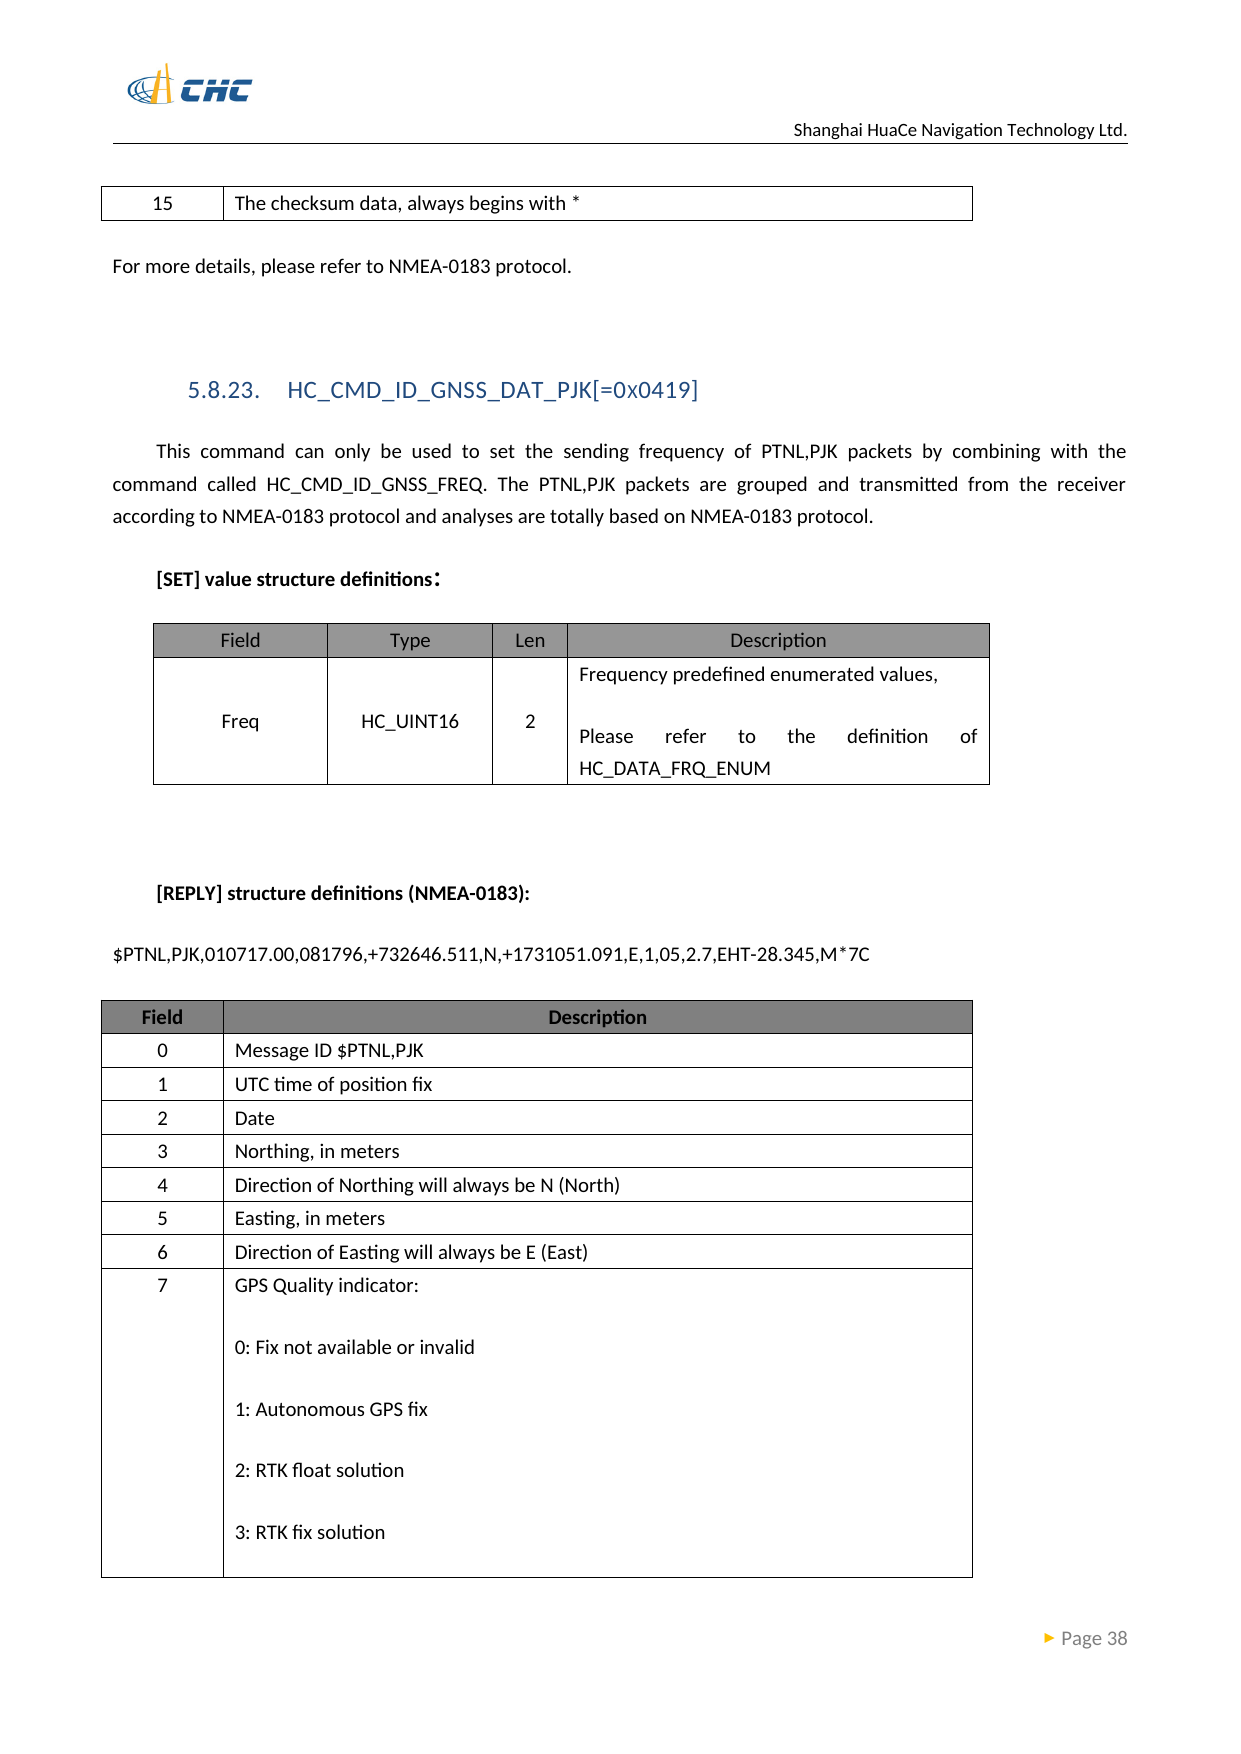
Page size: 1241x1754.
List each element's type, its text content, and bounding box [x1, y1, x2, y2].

text This command can only be used to set the sending frequency of PTNL,PJK packets by combining with the command called HC_CMD_ID_GNSS_FREQ. The PTNL,PJK packets are grouped and transmitted from the receiver according to NMEA-0183 protocol and analyses are totally based on NMEA-0183 protocol. [112, 435, 1128, 532]
table_cell HC_UINT16 [328, 658, 492, 784]
table_header Field [154, 624, 327, 657]
table_header Description [224, 1001, 972, 1033]
table_cell Freq [154, 658, 327, 784]
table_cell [224, 1269, 972, 1577]
table_cell Northing, in meters [224, 1135, 972, 1167]
table_cell 1 [102, 1068, 223, 1100]
table_header Description [568, 624, 989, 657]
subtitle HC_CMD_ID_GNSS_DAT_PJK[=0x0419] [187, 373, 1128, 406]
table_cell 15 [102, 187, 223, 219]
table_cell 3 [102, 1135, 223, 1167]
table_cell 5 [102, 1202, 223, 1234]
table_cell Easting, in meters [224, 1202, 972, 1234]
table_header Field [102, 1001, 223, 1033]
table_header Type [328, 624, 492, 657]
table_cell Frequency predefined enumerated values, Please refer to the definition of HC_DATA_FRQ_ENUM [568, 658, 989, 784]
table_cell Direction of Easting will always be E (East) [224, 1235, 972, 1268]
table_cell The checksum data, always begins with * [224, 187, 972, 219]
table_cell 0 [102, 1034, 223, 1067]
table_cell 6 [102, 1235, 223, 1268]
table_cell 7 [102, 1269, 223, 1577]
table_cell 4 [102, 1168, 223, 1201]
table_cell Message ID $PTNL,PJK [224, 1034, 972, 1067]
table_cell Date [224, 1101, 972, 1134]
picture [113, 58, 264, 113]
table_cell 2 [493, 658, 567, 784]
table_cell 2 [102, 1101, 223, 1134]
table_cell UTC time of position fix [224, 1068, 972, 1100]
table_cell Direction of Northing will always be N (North) [224, 1168, 972, 1201]
table_header Len [493, 624, 567, 657]
text [REPLY] structure definitions (NMEA-0183): [112, 876, 1128, 909]
text For more details, please refer to NMEA-0183 protocol. [112, 250, 1128, 282]
text $PTNL,PJK,010717.00,081796,+732646.511,N,+1731051.091,E,1,05,2.7,EHT-28.345,M*7C [112, 938, 1128, 970]
text [SET] value structure definitions： [112, 561, 1128, 594]
